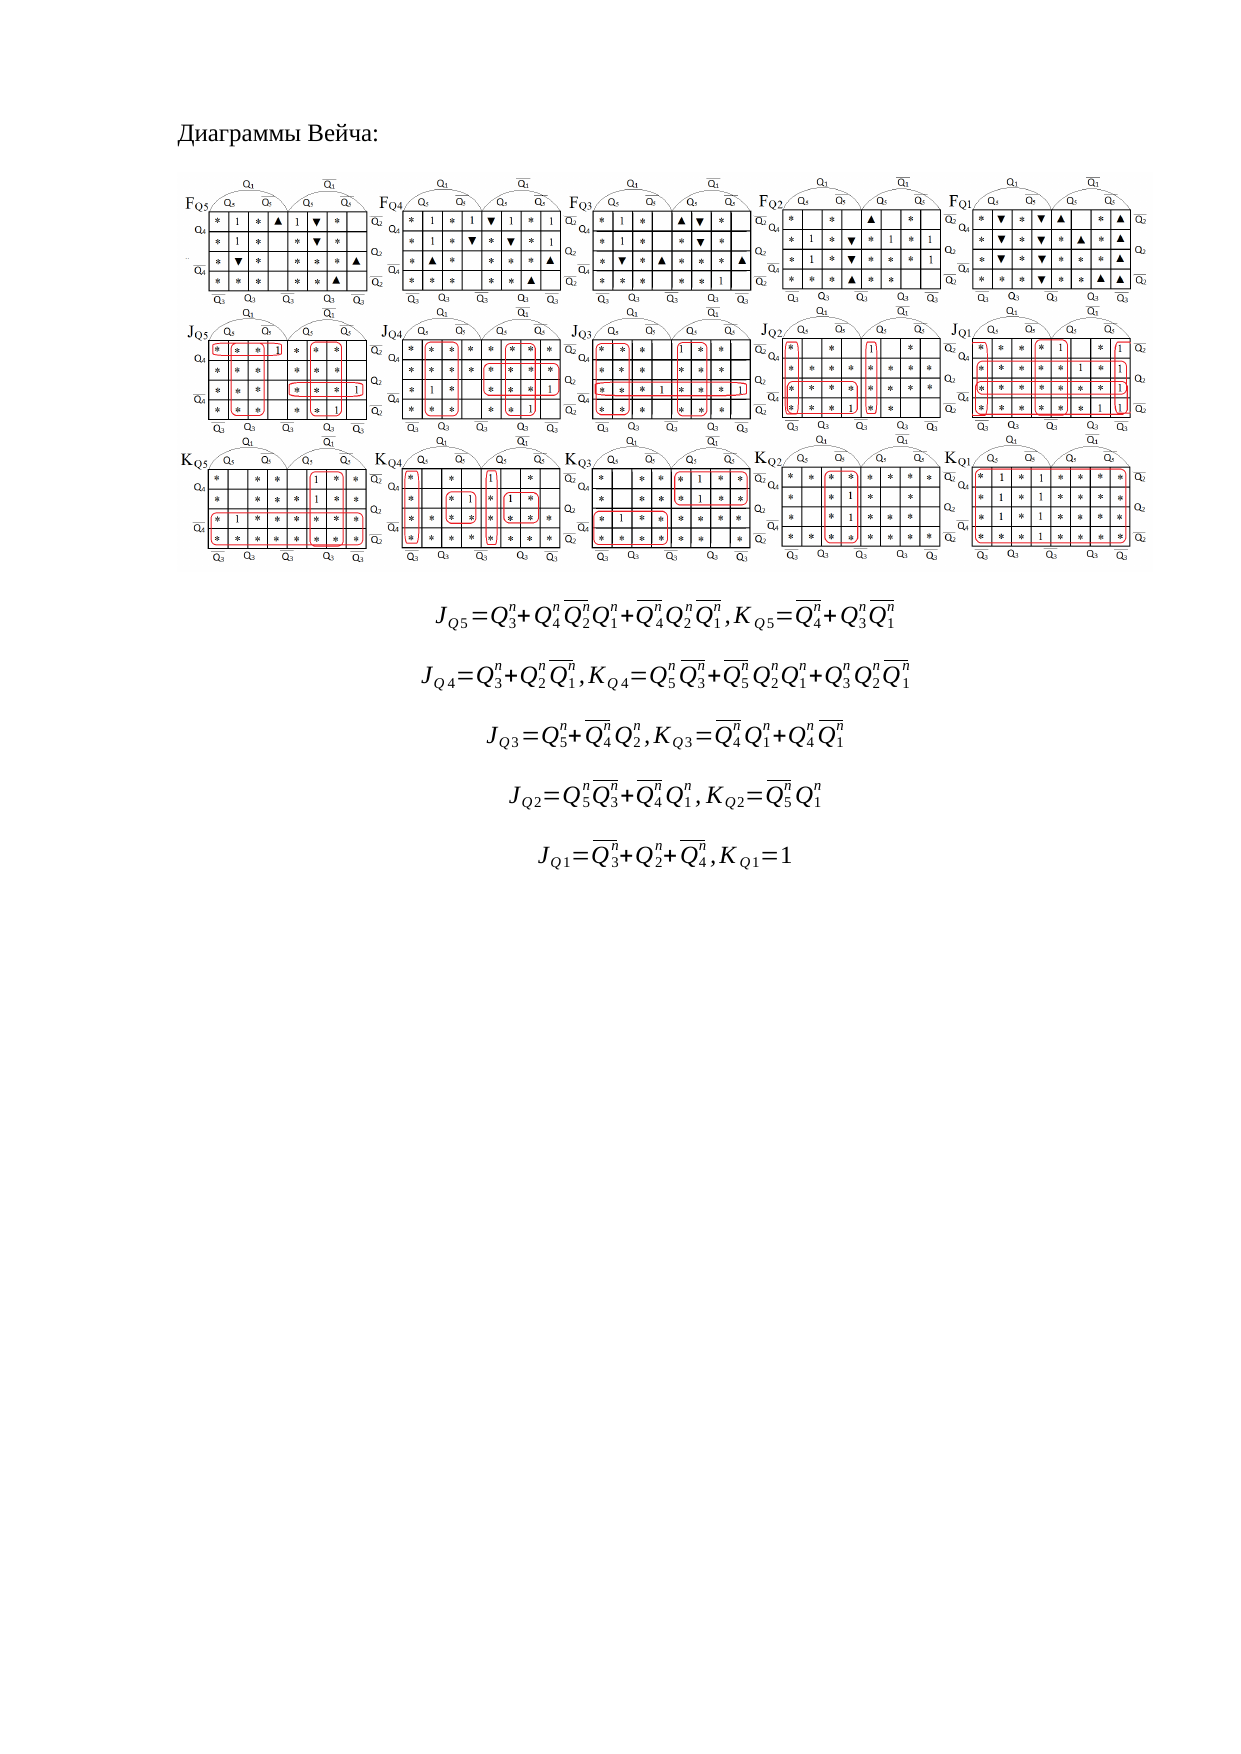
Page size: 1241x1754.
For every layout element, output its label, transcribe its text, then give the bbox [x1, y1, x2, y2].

picture [177, 172, 1153, 572]
text Диаграммы Вейча: [177, 118, 1152, 147]
